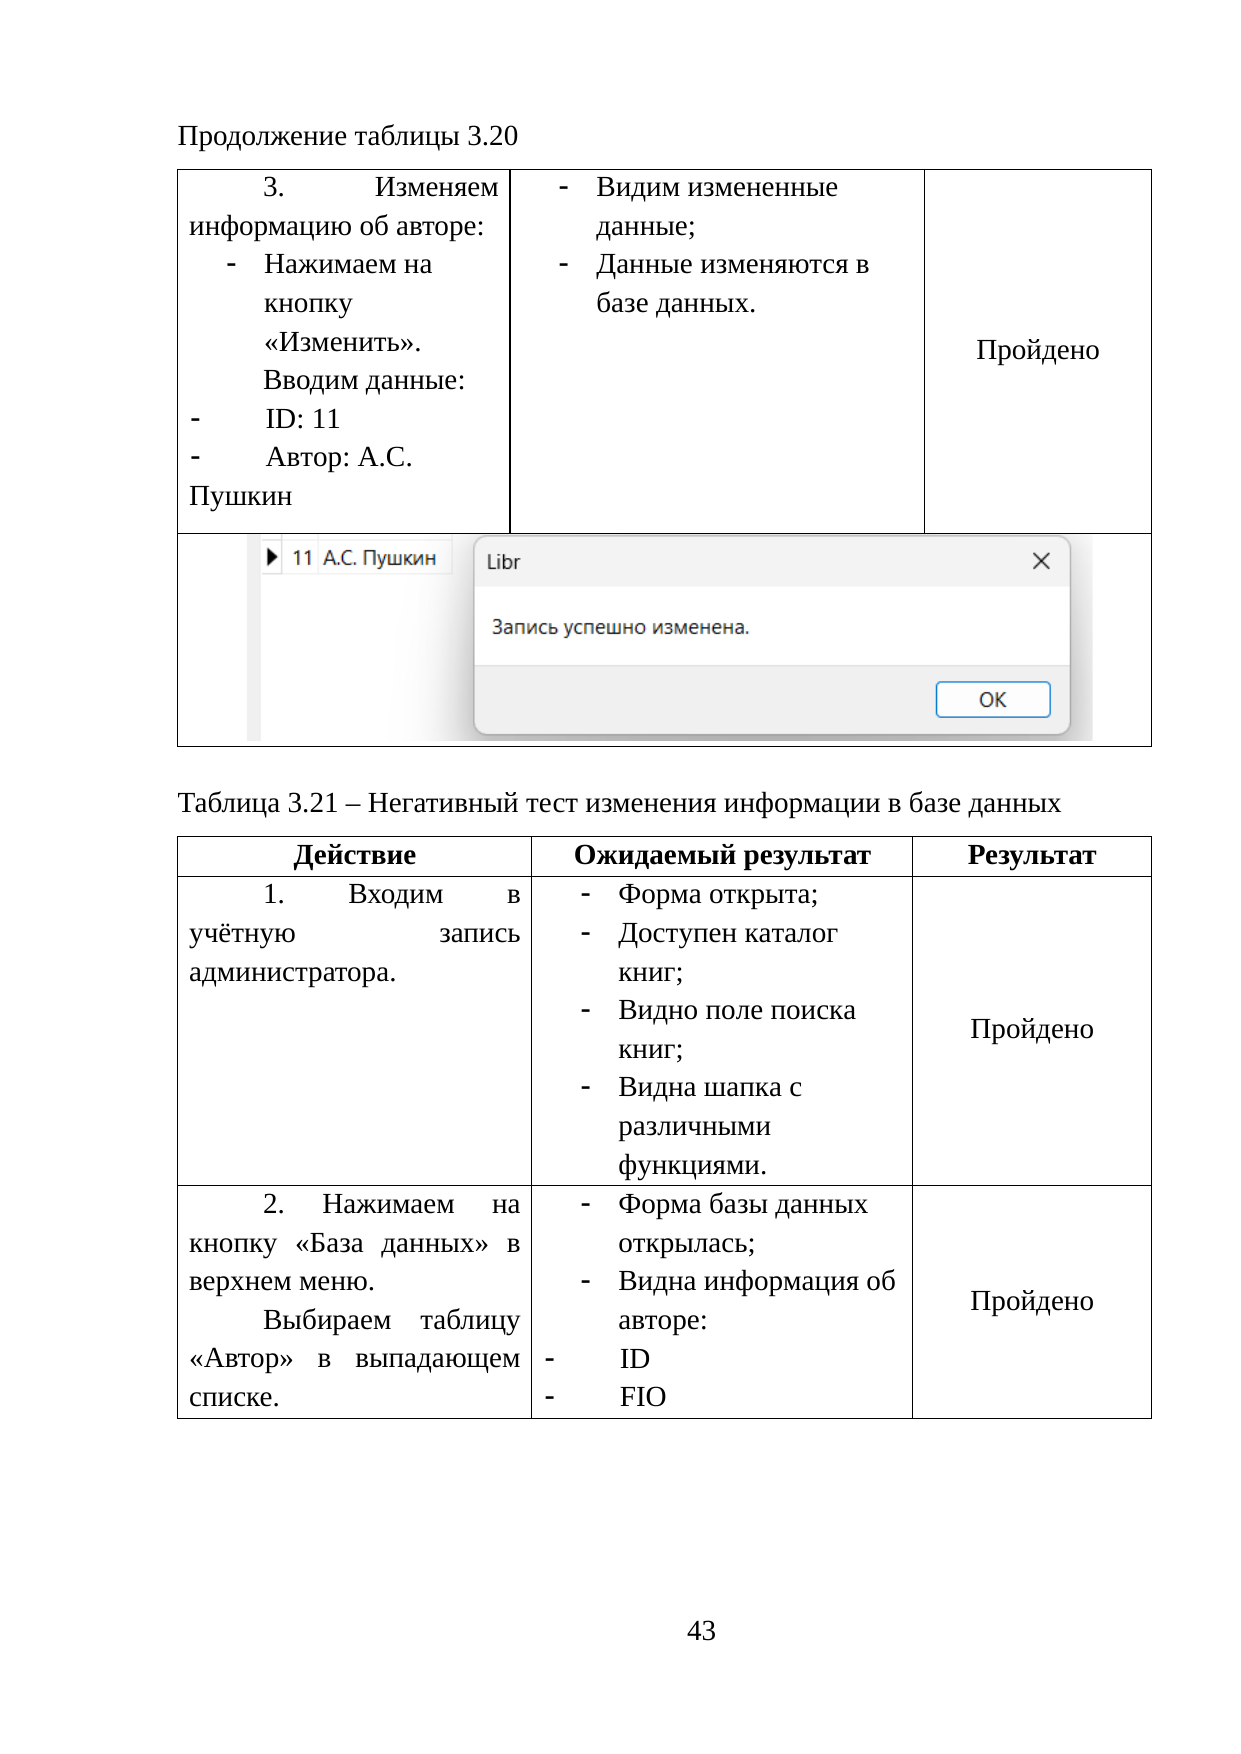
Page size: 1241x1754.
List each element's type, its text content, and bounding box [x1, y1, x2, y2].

table_cell Пройдено [913, 877, 1151, 1185]
table_header Действие [178, 837, 531, 876]
table_header 3. Изменяем информацию об авторе: Нажимаем на кнопку «Изменить». Вводим данные: ID: 11 Автор: А.С. Пушкин [178, 170, 509, 533]
text Продолжение таблицы 3.20 [177, 118, 1152, 152]
table_cell [178, 534, 1151, 746]
table_header Ожидаемый результат [532, 837, 912, 876]
table_cell Форма базы данных открылась; Видна информация об авторе: ID FIO [532, 1186, 912, 1418]
table_header Результат [913, 837, 1151, 876]
table_cell 1. Входим в учётную запись администратора. [178, 877, 531, 1185]
table_cell Пройдено [913, 1186, 1151, 1418]
table_cell 2. Нажимаем на кнопку «База данных» в верхнем меню. Выбираем таблицу «Автор» в выпадающем списке. [178, 1186, 531, 1418]
text Таблица 3.21 – Негативный тест изменения информации в базе данных [177, 786, 1152, 819]
table_header Видим измененные данные; Данные изменяются в базе данных. [511, 170, 924, 533]
picture [246, 534, 1093, 741]
table_header Пройдено [925, 170, 1151, 533]
table_cell Форма открыта; Доступен каталог книг; Видно поле поиска книг; Видна шапка с различными функциями. [532, 877, 912, 1185]
